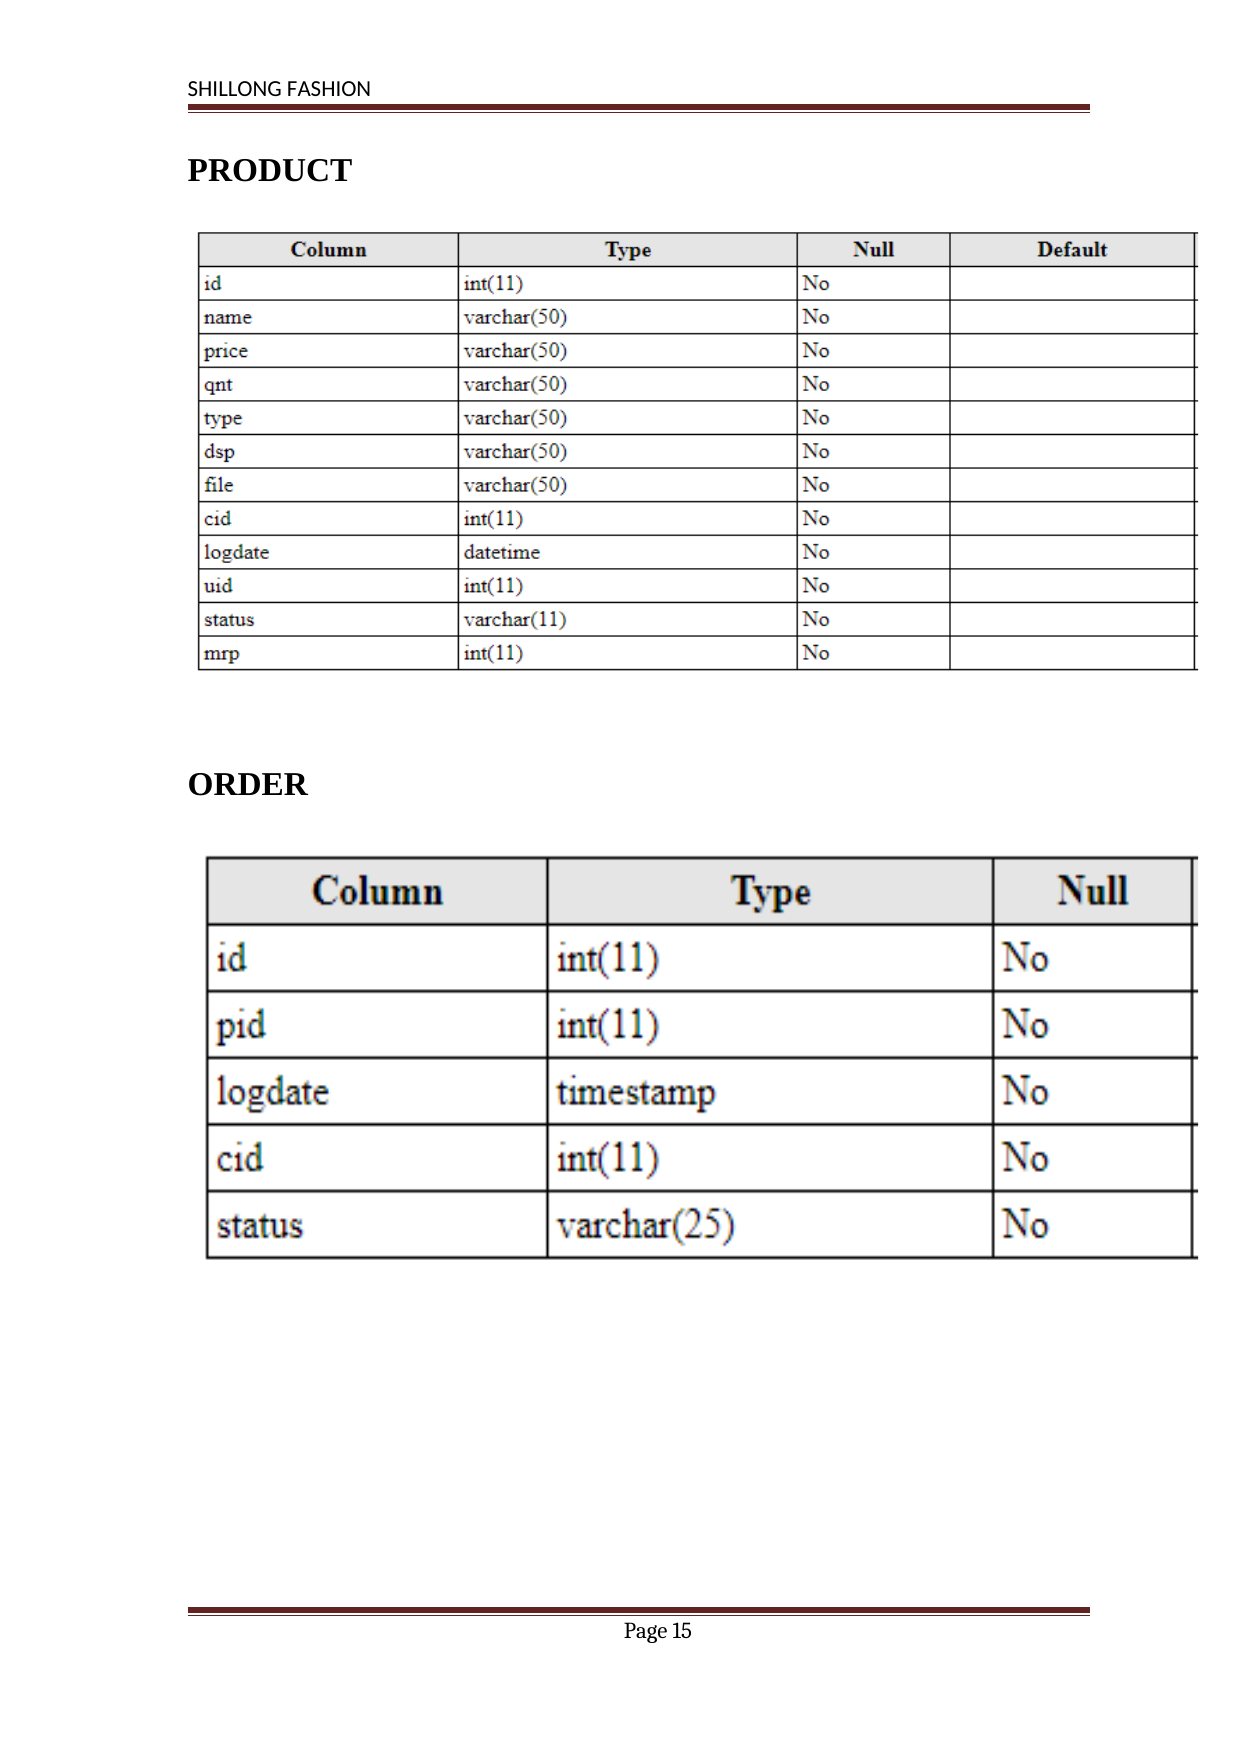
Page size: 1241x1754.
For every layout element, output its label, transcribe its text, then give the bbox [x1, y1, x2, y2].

picture [187, 829, 1199, 1282]
picture [187, 215, 1199, 689]
text PRODUCT [187, 150, 1090, 188]
text ORDER [187, 764, 1090, 803]
